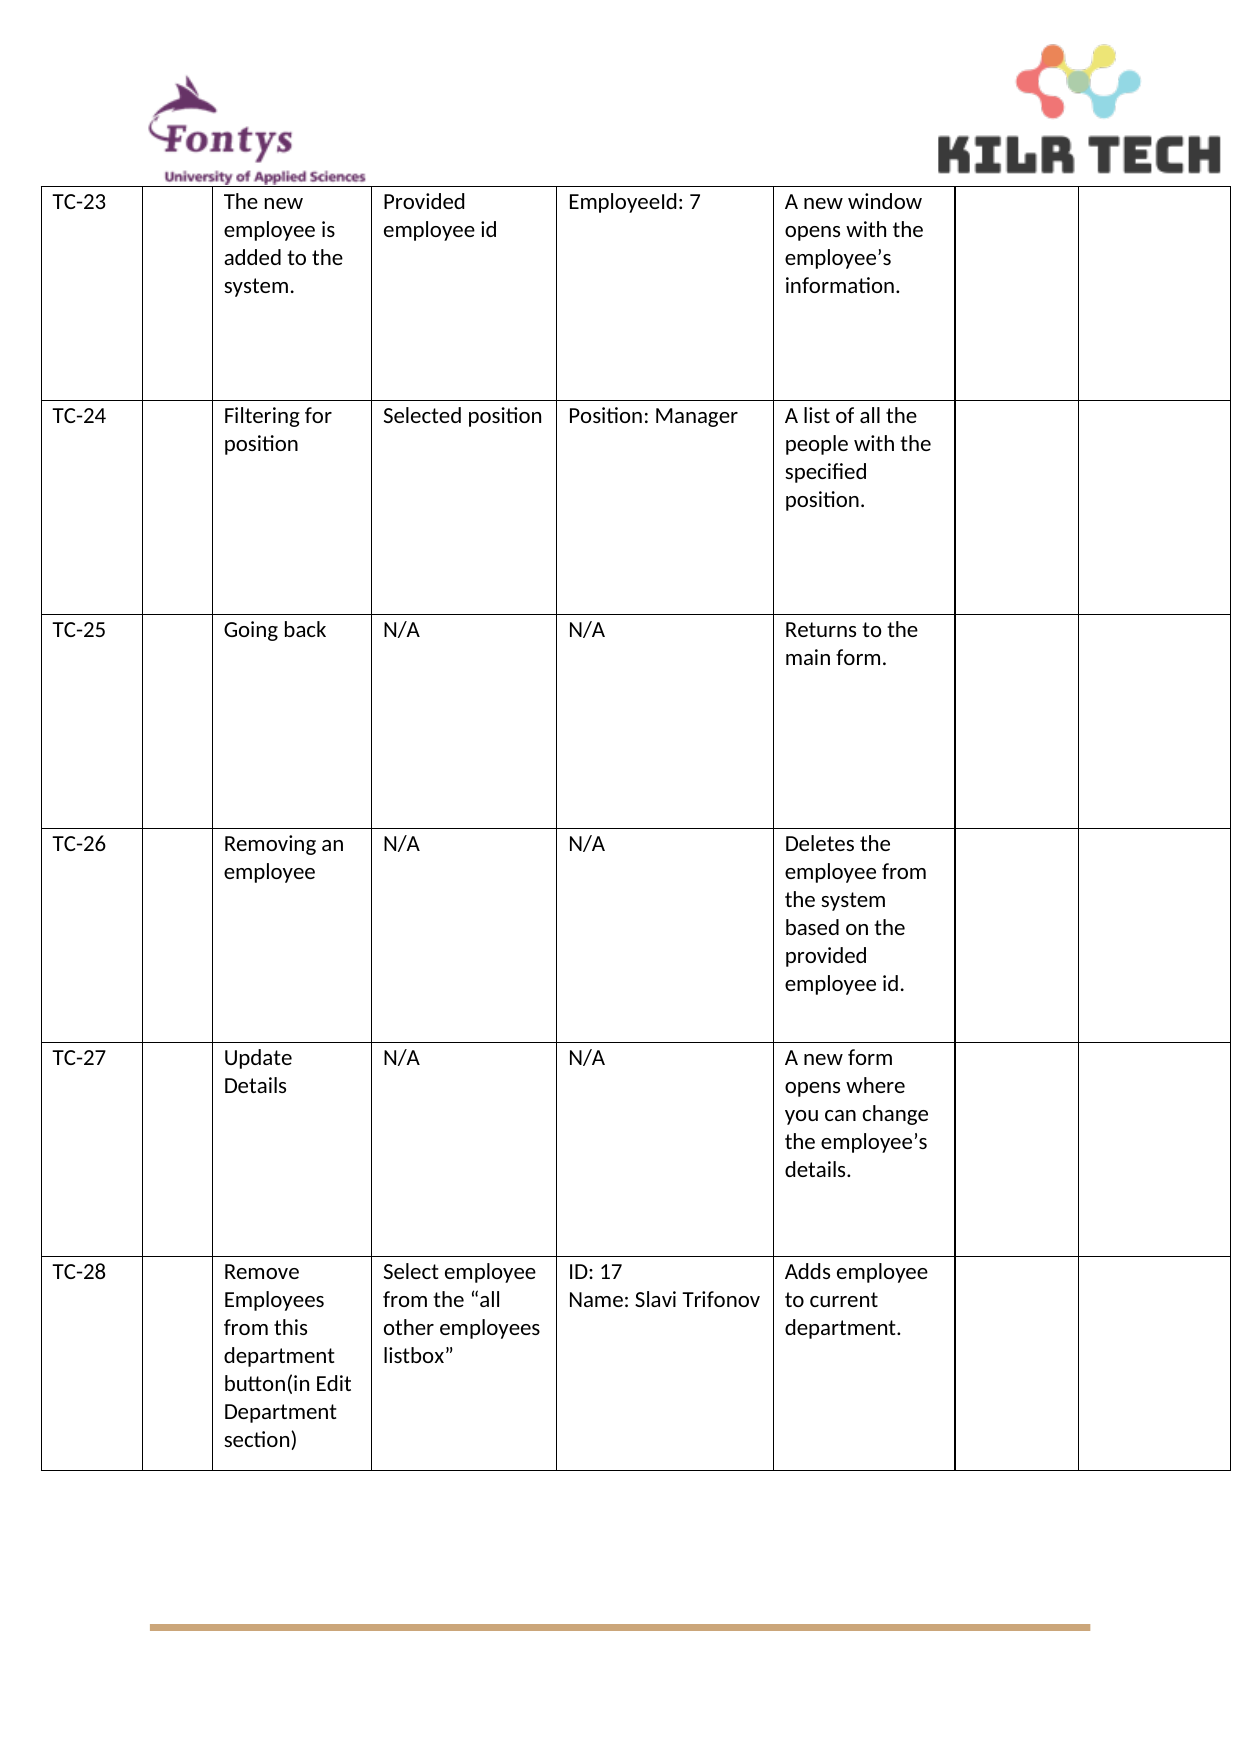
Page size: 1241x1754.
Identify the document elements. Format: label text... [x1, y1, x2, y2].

table_cell N/A [557, 1043, 773, 1256]
table_cell TC-24 [42, 401, 142, 614]
table_cell Returns to the main form. [774, 615, 954, 828]
table_cell [143, 401, 212, 614]
table_cell Selected position [372, 401, 556, 614]
table_cell [1079, 1043, 1230, 1256]
table_cell Going back [213, 615, 371, 828]
table_cell Adds employee to current department. [774, 1257, 954, 1470]
table_cell [956, 1043, 1078, 1256]
table_cell N/A [372, 829, 556, 1042]
table_cell N/A [372, 615, 556, 828]
table_cell EmployeeId: 7 [557, 187, 773, 400]
table_cell Deletes the employee from the system based on the provided employee id. [774, 829, 954, 1042]
table_cell A list of all the people with the specified position. [774, 401, 954, 614]
table_cell TC-23 [42, 187, 142, 400]
table_cell [143, 615, 212, 828]
table_cell TC-28 [42, 1257, 142, 1470]
table_cell [1079, 829, 1230, 1042]
table_cell N/A [557, 615, 773, 828]
table_cell Filtering for position [213, 401, 371, 614]
table_cell Remove Employees from this department button(in Edit Department section) [213, 1257, 371, 1470]
table_cell TC-26 [42, 829, 142, 1042]
table_cell Position: Manager [557, 401, 773, 614]
table_cell [143, 829, 212, 1042]
table_cell Update Details [213, 1043, 371, 1256]
table_cell [143, 1257, 212, 1470]
table_cell [1079, 1257, 1230, 1470]
table_cell Removing an employee [213, 829, 371, 1042]
table_cell [143, 187, 212, 400]
table_cell TC-25 [42, 615, 142, 828]
table_cell [1079, 615, 1230, 828]
table_cell [1079, 187, 1230, 400]
table_cell [1079, 401, 1230, 614]
table_cell The new employee is added to the system. [213, 187, 371, 400]
table_cell Provided employee id [372, 187, 556, 400]
table_cell [956, 829, 1078, 1042]
table_cell [956, 187, 1078, 400]
table_cell [143, 1043, 212, 1256]
table_cell [956, 615, 1078, 828]
table_cell N/A [557, 829, 773, 1042]
table_cell A new window opens with the employee’s information. [774, 187, 954, 400]
table_cell ID: 17 Name: Slavi Trifonov [557, 1257, 773, 1470]
picture [149, 1624, 1091, 1631]
table_cell N/A [372, 1043, 556, 1256]
table_cell [956, 1257, 1078, 1470]
picture [928, 34, 1229, 179]
table_cell TC-27 [42, 1043, 142, 1256]
table_cell A new form opens where you can change the employee’s details. [774, 1043, 954, 1256]
table_cell Select employee from the “all other employees listbox” [372, 1257, 556, 1470]
table_cell [956, 401, 1078, 614]
picture [147, 73, 367, 185]
